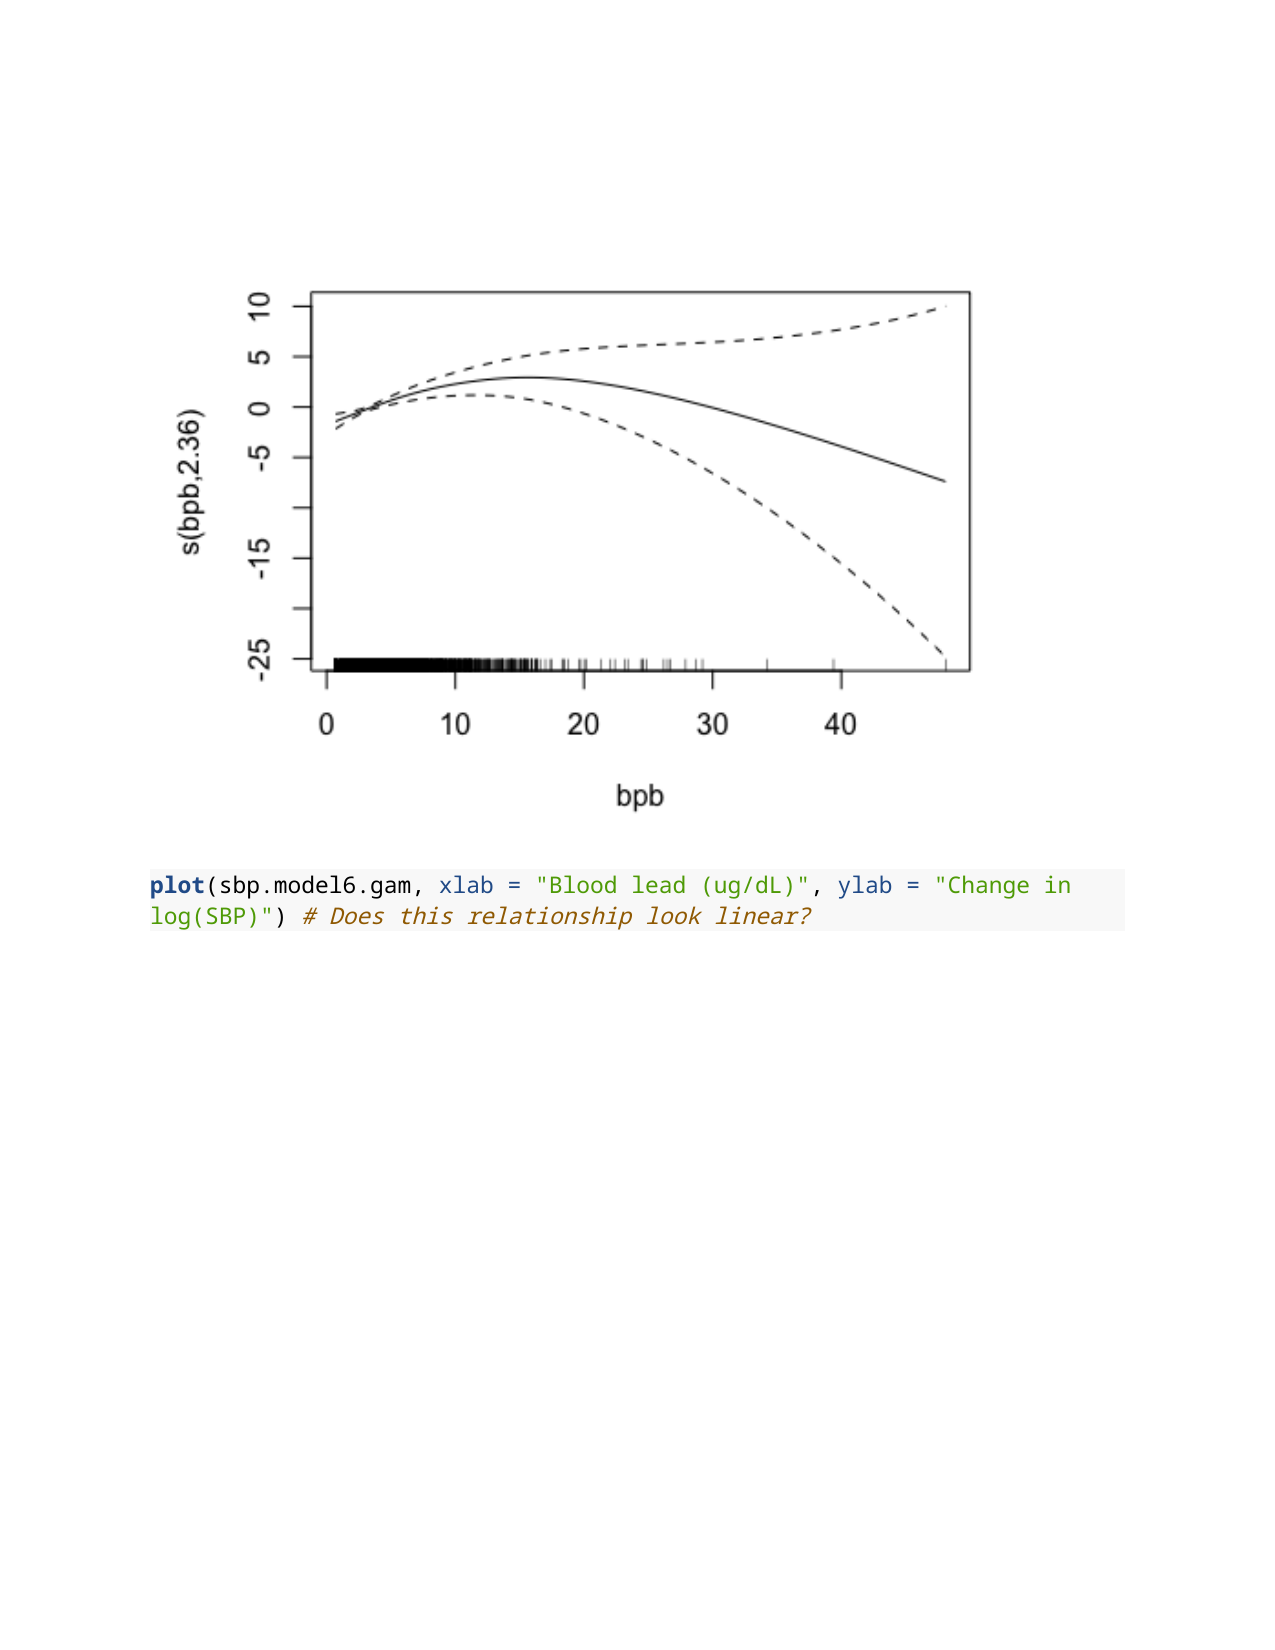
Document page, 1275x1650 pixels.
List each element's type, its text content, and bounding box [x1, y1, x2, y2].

text plot(sbp.model6.gam, xlab = "Blood lead (ug/dL)", ylab = "Change in log(SBP)") # Does this relationship look linear? [810, 869, 1125, 931]
picture [168, 150, 1044, 850]
